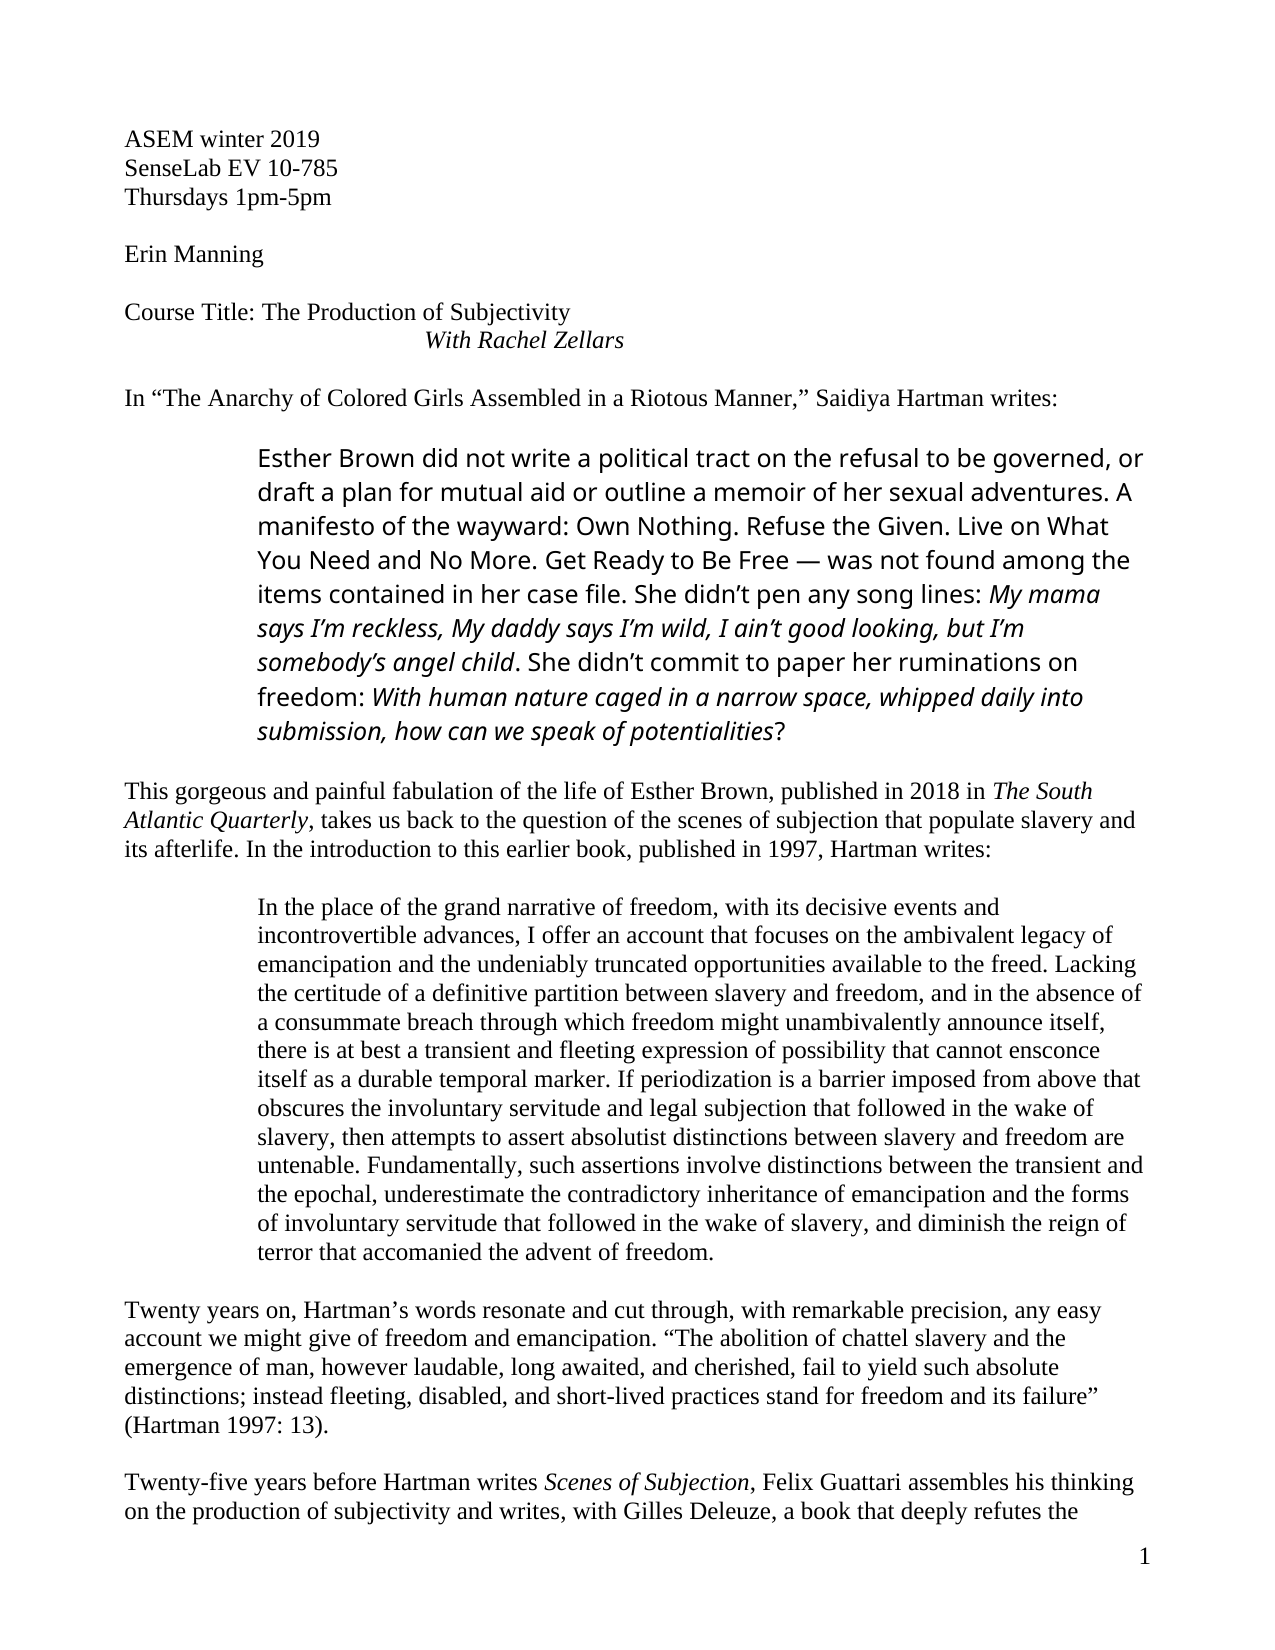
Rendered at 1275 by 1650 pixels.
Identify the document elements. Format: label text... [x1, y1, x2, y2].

text With Rachel Zellars [124, 325, 1151, 354]
text Twenty years on, Hartman’s words resonate and cut through, with remarkable precision, any easy account we might give of freedom and emancipation. “The abolition of chattel slavery and the emergence of man, however laudable, long awaited, and cherished, fail to yield such absolute distinctions; instead fleeting, disabled, and short-lived practices stand for freedom and its failure” (Hartman 1997: 13). [124, 1295, 1151, 1438]
text ASEM winter 2019 [124, 124, 1151, 153]
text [124, 1467, 1151, 1525]
text Erin Manning [124, 239, 1151, 268]
text Thursdays 1pm-5pm [124, 182, 1151, 210]
text This gorgeous and painful fabulation of the life of Esther Brown, published in 2018 in The South Atlantic Quarterly, takes us back to the question of the scenes of subjection that populate slavery and its afterlife. In the introduction to this earlier book, published in 1997, Hartman writes: [124, 776, 1151, 863]
text Esther Brown did not write a political tract on the refusal to be governed, or draft a plan for mutual aid or outline a memoir of her sexual adventures. A manifesto of the wayward: Own Nothing. Refuse the Given. Live on What You Need and No More. Get Ready to Be Free — was not found among the items contained in her case file. She didn’t pen any song lines: My mama says I’m reckless, My daddy says I’m wild, I ain’t good looking, but I’m somebody’s angel child. She didn’t commit to paper her ruminations on freedom: With human nature caged in a narrow space, whipped daily into submission, how can we speak of potentialities? [257, 441, 1151, 747]
text Course Title: The Production of Subjectivity [124, 297, 1151, 325]
text In “The Anarchy of Colored Girls Assembled in a Riotous Manner,” Saidiya Hartman writes: [124, 383, 1151, 412]
text In the place of the grand narrative of freedom, with its decisive events and incontrovertible advances, I offer an account that focuses on the ambivalent legacy of emancipation and the undeniably truncated opportunities available to the freed. Lacking the certitude of a definitive partition between slavery and freedom, and in the absence of a consummate breach through which freedom might unambivalently announce itself, there is at best a transient and fleeting expression of possibility that cannot ensconce itself as a durable temporal marker. If periodization is a barrier imposed from above that obscures the involuntary servitude and legal subjection that followed in the wake of slavery, then attempts to assert absolutist distinctions between slavery and freedom are untenable. Fundamentally, such assertions involve distinctions between the transient and the epochal, underestimate the contradictory inheritance of emancipation and the forms of involuntary servitude that followed in the wake of slavery, and diminish the reign of terror that accomanied the advent of freedom. [257, 892, 1151, 1266]
text SenseLab EV 10-785 [124, 153, 1151, 182]
